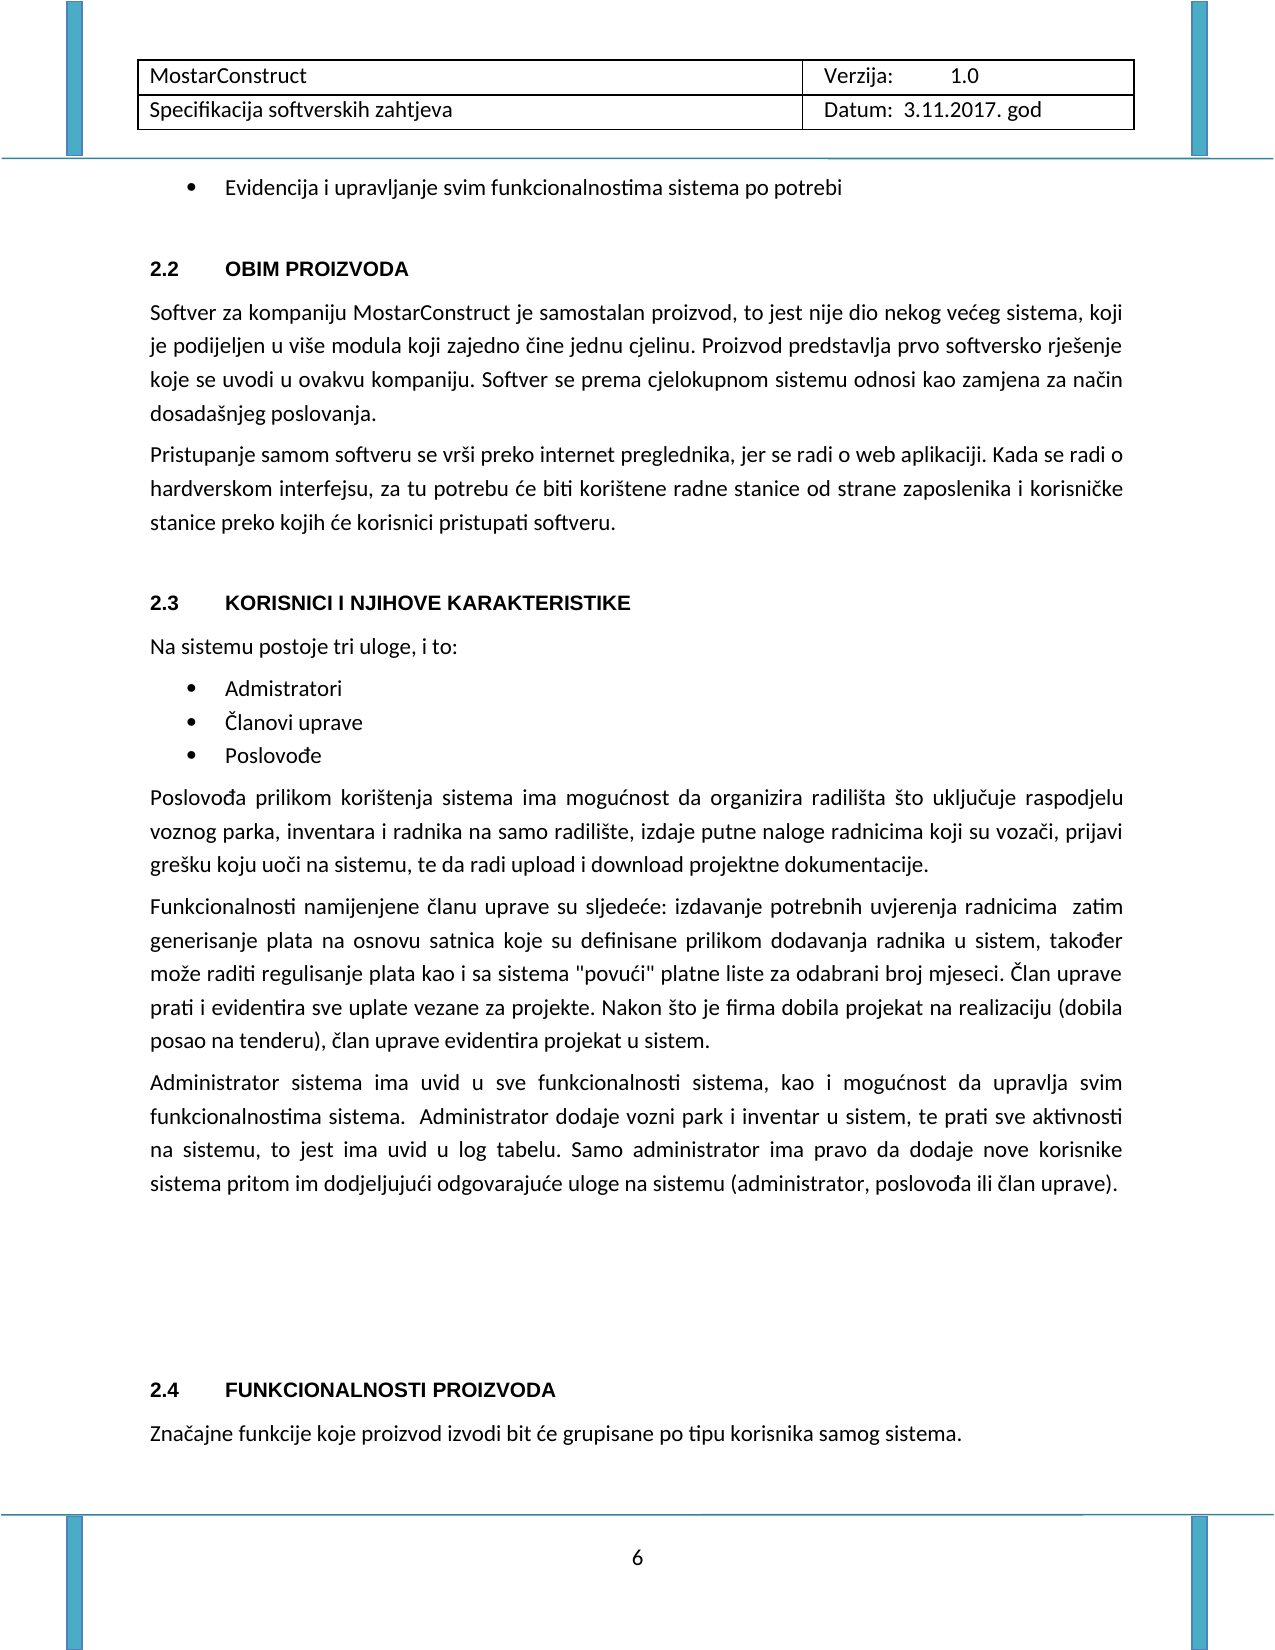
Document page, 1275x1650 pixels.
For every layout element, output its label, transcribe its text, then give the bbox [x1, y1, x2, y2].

text Softver za kompaniju MostarConstruct je samostalan proizvod, to jest nije dio nekog većeg sistema, koji je podijeljen u više modula koji zajedno čine jednu cjelinu. Proizvod predstavlja prvo softversko rješenje koje se uvodi u ovakvu kompaniju. Softver se prema cjelokupnom sistemu odnosi kao zamjena za način dosadašnjeg poslovanja. [150, 298, 1125, 427]
text Funkcionalnosti namijenjene članu uprave su sljedeće: izdavanje potrebnih uvjerenja radnicima zatim generisanje plata na osnovu satnica koje su definisane prilikom dodavanja radnika u sistem, također može raditi regulisanje plata kao i sa sistema "povući" platne liste za odabrani broj mjeseci. Član uprave prati i evidentira sve uplate vezane za projekte. Nakon što je firma dobila projekat na realizaciju (dobila posao na tenderu), član uprave evidentira projekat u sistem. [150, 892, 1125, 1054]
text Administrator sistema ima uvid u sve funkcionalnosti sistema, kao i mogućnost da upravlja svim funkcionalnostima sistema. Administrator dodaje vozni park i inventar u sistem, te prati sve aktivnosti na sistemu, to jest ima uvid u log tabelu. Samo administrator ima pravo da dodaje nove korisnike sistema pritom im dodjeljujući odgovarajuće uloge na sistemu (administrator, poslovođa ili član uprave). [150, 1068, 1125, 1197]
subtitle Korisnici i njihove karakteristike [150, 591, 1125, 615]
text Na sistemu postoje tri uloge, i to: [150, 632, 1125, 660]
list Poslovođe [187, 741, 1125, 769]
text Pristupanje samom softveru se vrši preko internet preglednika, jer se radi o web aplikaciji. Kada se radi o hardverskom interfejsu, za tu potrebu će biti korištene radne stanice od strane zaposlenika i korisničke stanice preko kojih će korisnici pristupati softveru. [150, 441, 1125, 536]
list Članovi uprave [187, 708, 1125, 736]
subtitle Obim proizvoda [150, 257, 1125, 281]
list Admistratori [187, 674, 1125, 702]
subtitle Funkcionalnosti proizvoda [150, 1378, 1125, 1402]
text Poslovođa prilikom korištenja sistema ima mogućnost da organizira radilišta što uključuje raspodjelu voznog parka, inventara i radnika na samo radilište, izdaje putne naloge radnicima koji su vozači, prijavi grešku koju uoči na sistemu, te da radi upload i download projektne dokumentacije. [150, 783, 1125, 878]
list Evidencija i upravljanje svim funkcionalnostima sistema po potrebi [187, 173, 1125, 201]
text Značajne funkcije koje proizvod izvodi bit će grupisane po tipu korisnika samog sistema. [150, 1419, 1125, 1447]
